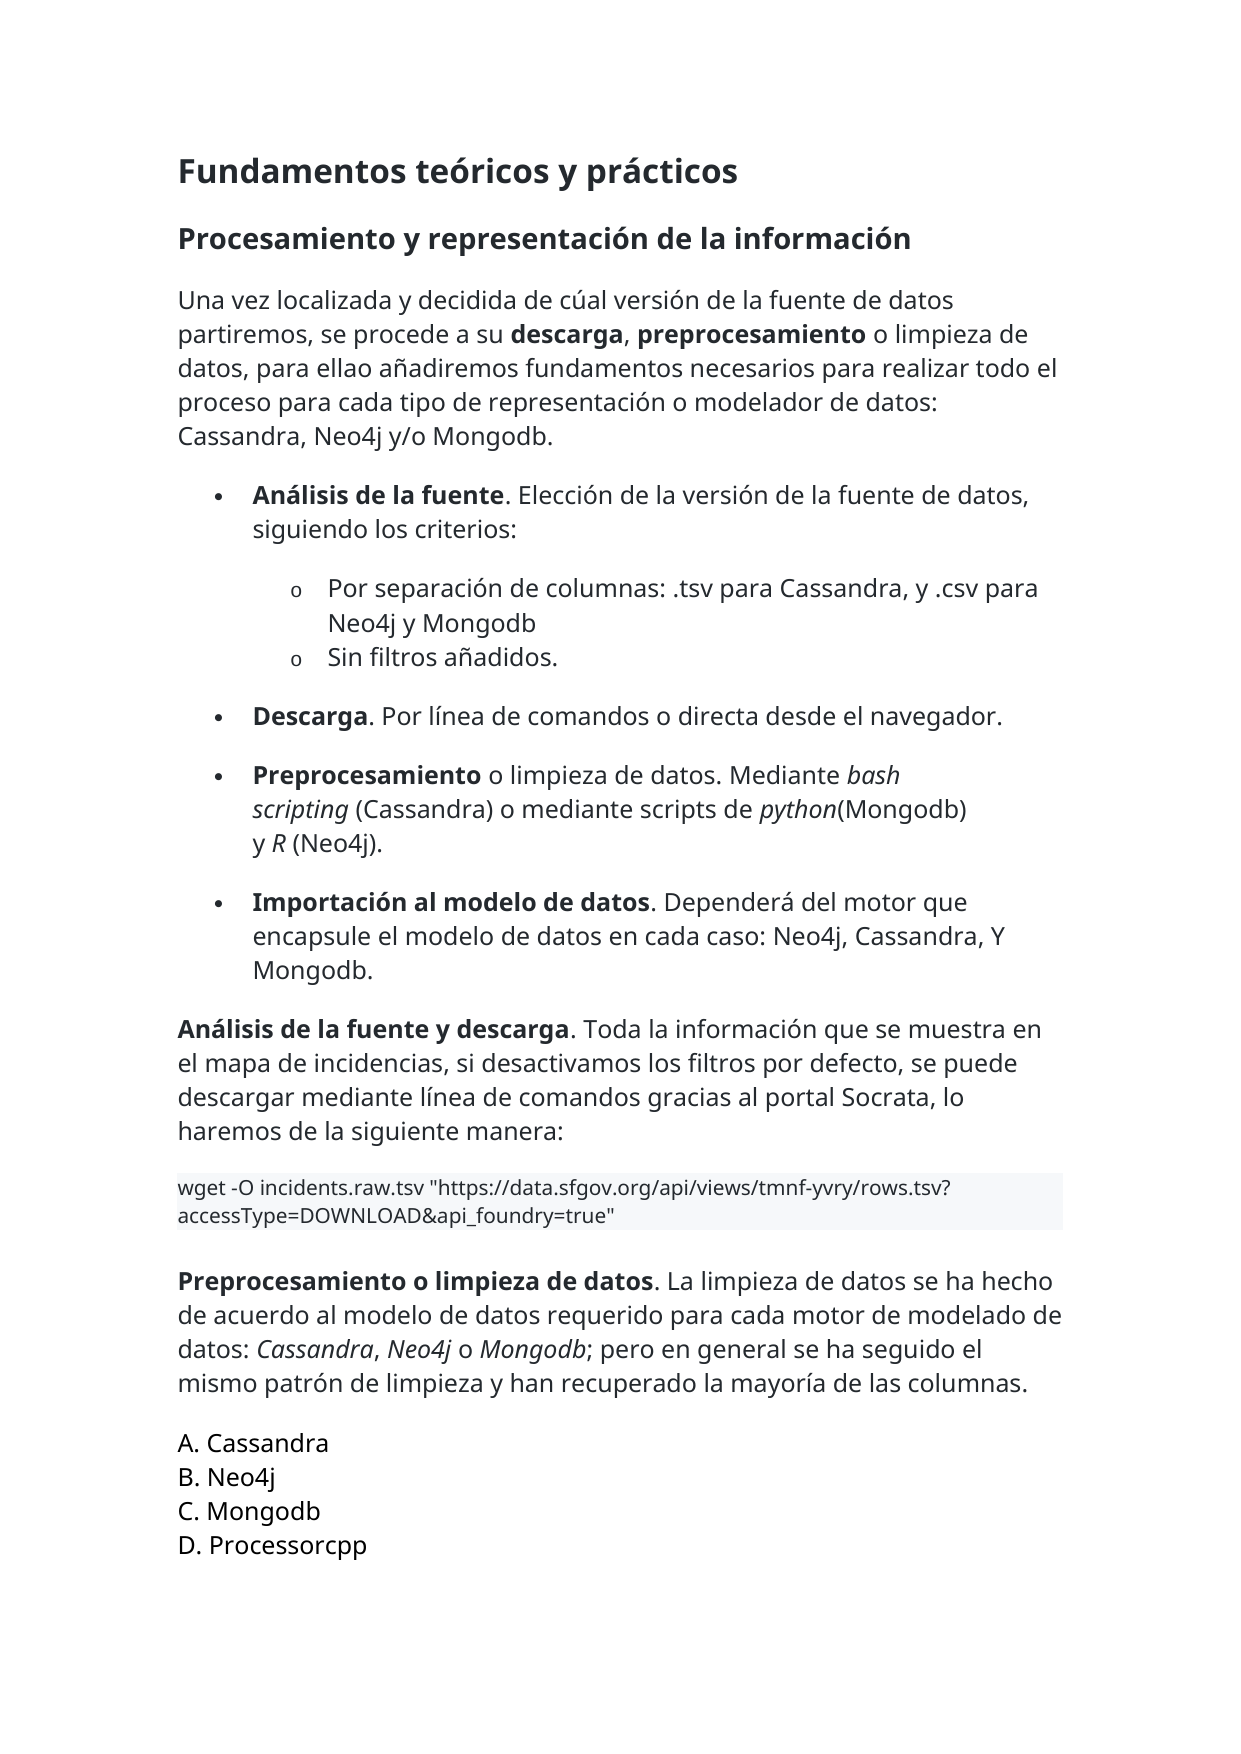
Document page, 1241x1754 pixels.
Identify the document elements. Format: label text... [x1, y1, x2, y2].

list Preprocesamiento o limpieza de datos. Mediante bash scripting (Cassandra) o mediante scripts de python(Mongodb) y R (Neo4j). [215, 757, 1063, 859]
list Por separación de columnas: .tsv para Cassandra, y .csv para Neo4j y Mongodb [290, 571, 1063, 639]
list Sin filtros añadidos. [290, 639, 1063, 673]
text D. Processorcpp [177, 1527, 1063, 1561]
text A. Cassandra [177, 1425, 1063, 1459]
list Importación al modelo de datos. Dependerá del motor que encapsule el modelo de datos en cada caso: Neo4j, Cassandra, Y Mongodb. [215, 884, 1063, 987]
text Fundamentos teóricos y prácticos [177, 148, 1063, 193]
text Una vez localizada y decidida de cúal versión de la fuente de datos partiremos, se procede a su descarga, preprocesamiento o limpieza de datos, para ellao añadiremos fundamentos necesarios para realizar todo el proceso para cada tipo de representación o modelador de datos: Cassandra, Neo4j y/o Mongodb. [177, 283, 1063, 453]
list Descarga. Por línea de comandos o directa desde el navegador. [215, 698, 1063, 732]
text Análisis de la fuente y descarga. Toda la información que se muestra en el mapa de incidencias, si desactivamos los filtros por defecto, se puede descargar mediante línea de comandos gracias al portal Socrata, lo haremos de la siguiente manera: [177, 1012, 1063, 1148]
text Procesamiento y representación de la información [177, 218, 1063, 258]
list Análisis de la fuente. Elección de la versión de la fuente de datos, siguiendo los criterios: [215, 478, 1063, 546]
text B. Neo4j [177, 1459, 1063, 1493]
text C. Mongodb [177, 1493, 1063, 1527]
text wget -O incidents.raw.tsv "https://data.sfgov.org/api/views/tmnf-yvry/rows.tsv?accessType=DOWNLOAD&api_foundry=true" [177, 1173, 1063, 1230]
